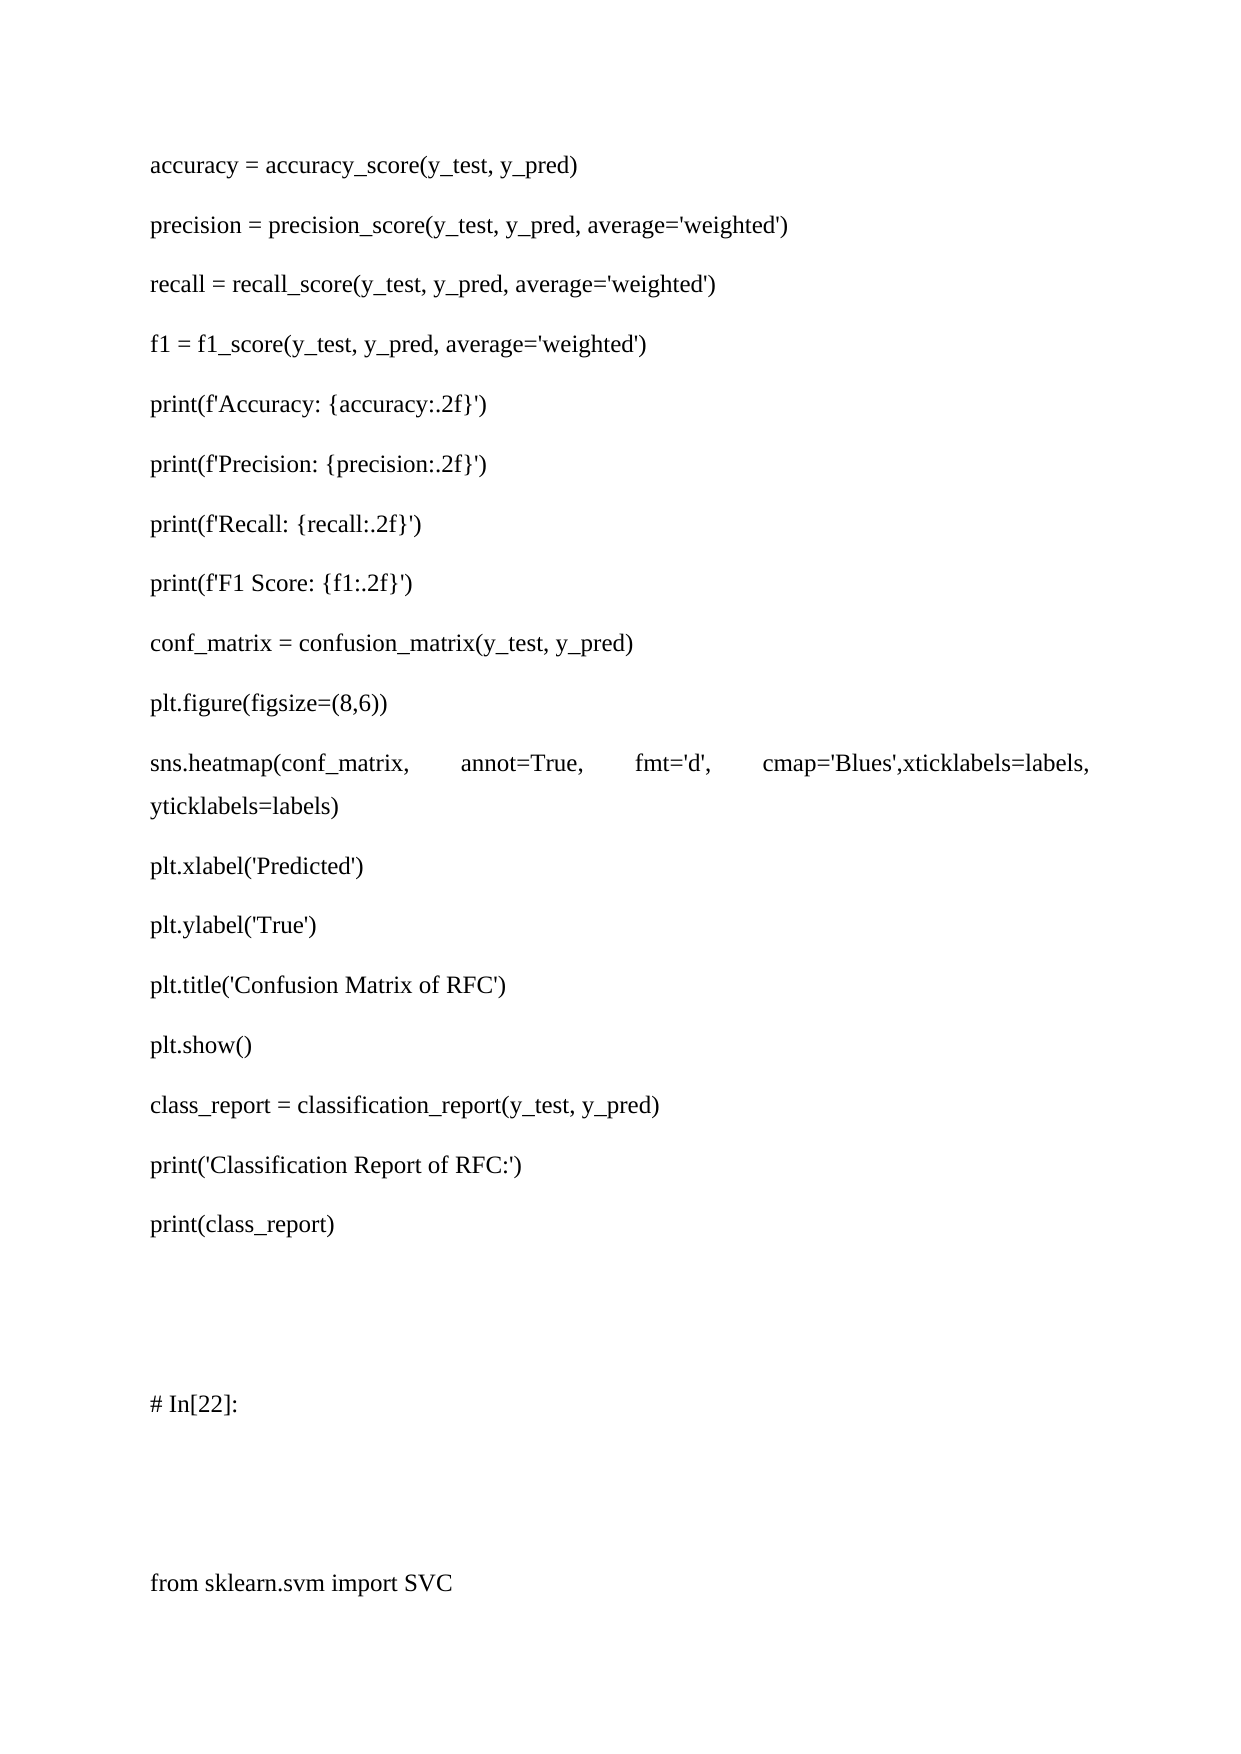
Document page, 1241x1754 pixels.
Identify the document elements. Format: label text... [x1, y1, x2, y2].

text plt.show() [150, 1030, 1090, 1059]
text plt.ylabel('True') [150, 911, 1090, 939]
text recall = recall_score(y_test, y_pred, average='weighted') [150, 269, 1090, 298]
text plt.figure(figsize=(8,6)) [150, 688, 1090, 717]
text precision = precision_score(y_test, y_pred, average='weighted') [150, 210, 1090, 238]
text print(class_report) [150, 1209, 1090, 1238]
text plt.title('Confusion Matrix of RFC') [150, 970, 1090, 999]
text print(f'F1 Score: {f1:.2f}') [150, 568, 1090, 597]
text sns.heatmap(conf_matrix, annot=True, fmt='d', cmap='Blues',xticklabels=labels, yticklabels=labels) [150, 748, 1090, 820]
text print(f'Accuracy: {accuracy:.2f}') [150, 389, 1090, 418]
text f1 = f1_score(y_test, y_pred, average='weighted') [150, 329, 1090, 358]
text class_report = classification_report(y_test, y_pred) [150, 1090, 1090, 1119]
text conf_matrix = confusion_matrix(y_test, y_pred) [150, 628, 1090, 657]
text print(f'Precision: {precision:.2f}') [150, 449, 1090, 478]
text from sklearn.svm import SVC [150, 1568, 1090, 1597]
text print('Classification Report of RFC:') [150, 1150, 1090, 1178]
text plt.xlabel('Predicted') [150, 851, 1090, 879]
text # In[22]: [150, 1389, 1090, 1418]
text accuracy = accuracy_score(y_test, y_pred) [150, 150, 1090, 179]
text print(f'Recall: {recall:.2f}') [150, 509, 1090, 537]
